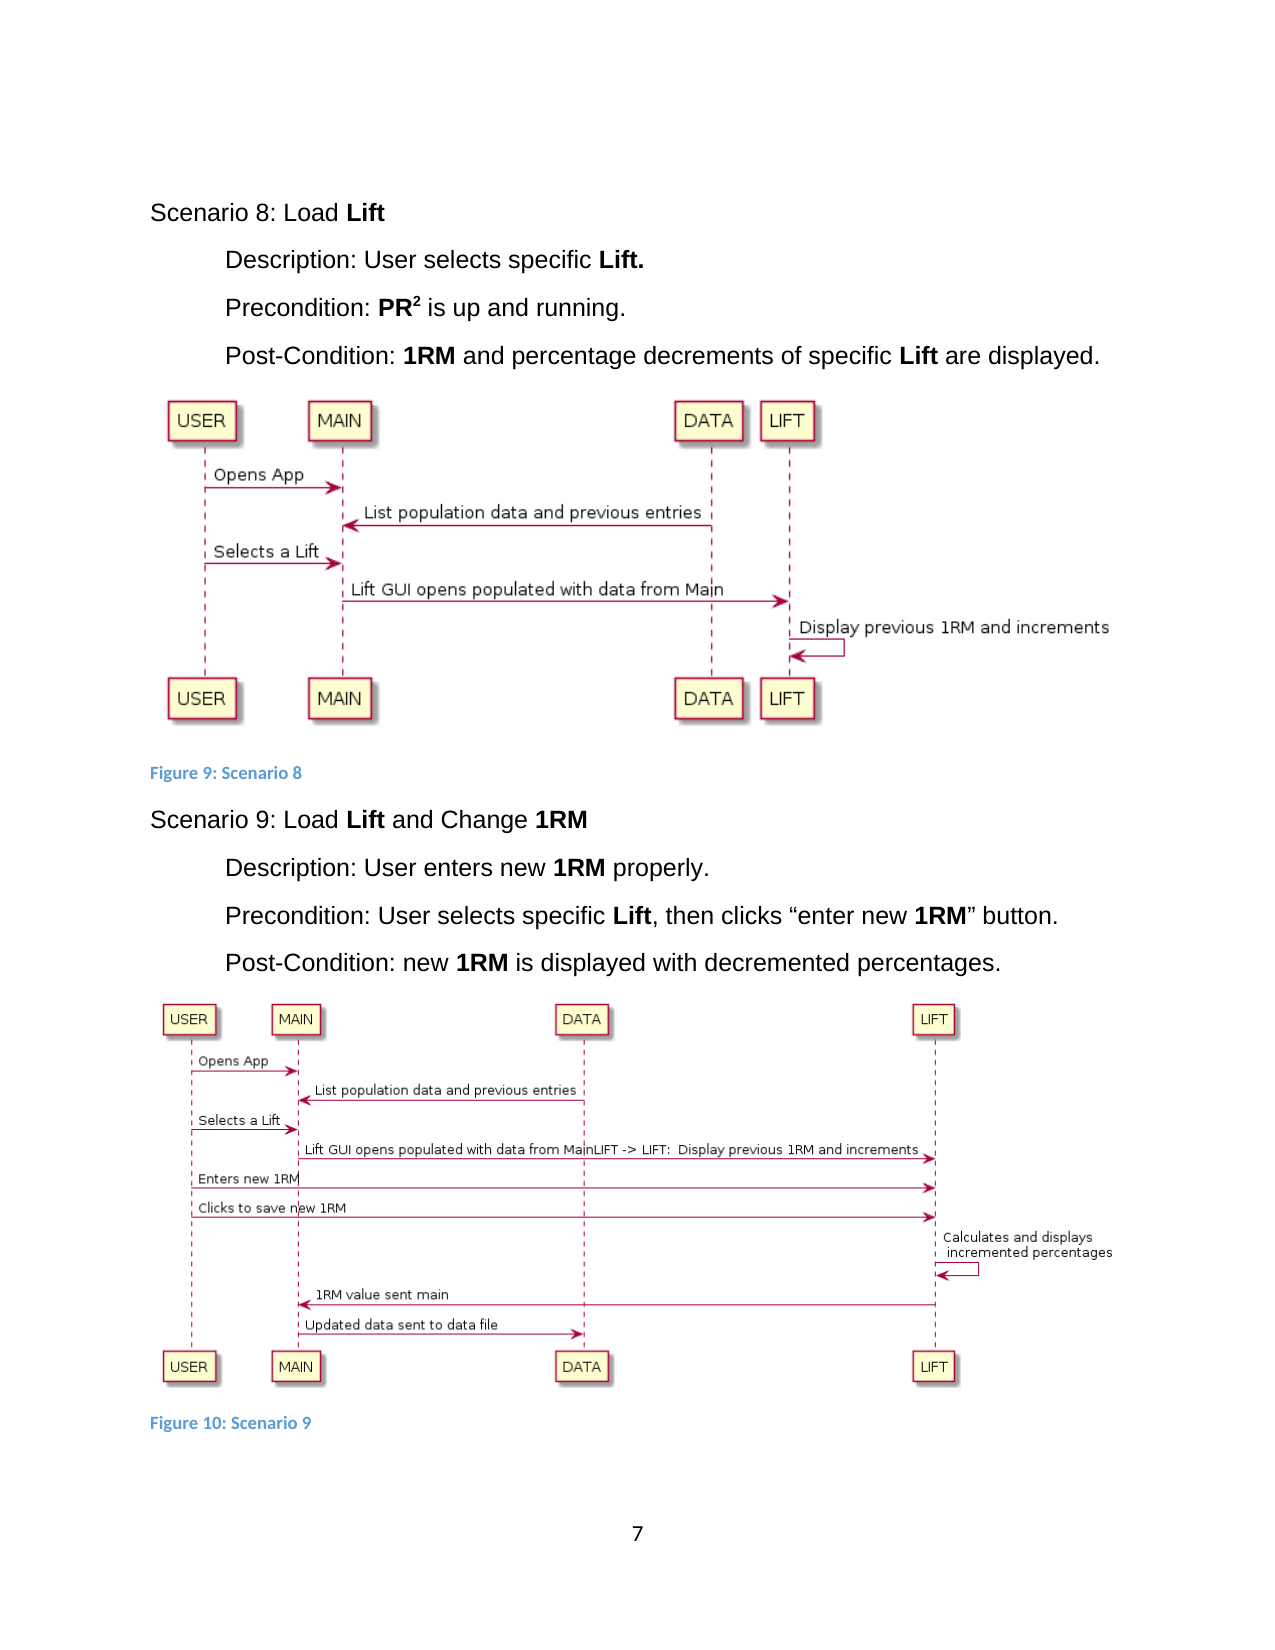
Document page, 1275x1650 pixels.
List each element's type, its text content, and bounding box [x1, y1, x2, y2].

text Scenario 8: Load Lift [150, 198, 1125, 226]
text Description: User enters new 1RM properly. [150, 853, 1125, 882]
text Post-Condition: 1RM and percentage decrements of specific Lift are displayed. [150, 341, 1125, 369]
text Figure 10: Scenario 9 [150, 1411, 1125, 1434]
text Scenario 9: Load Lift and Change 1RM [150, 805, 1125, 834]
text Precondition: PR2 is up and running. [150, 293, 1125, 322]
text Post-Condition: new 1RM is displayed with decremented percentages. [150, 948, 1125, 977]
text Precondition: User selects specific Lift, then clicks “enter new 1RM” button. [150, 901, 1125, 929]
text Figure 9: Scenario 8 [150, 762, 1125, 784]
picture [150, 388, 1123, 743]
picture [150, 996, 1123, 1392]
text Description: User selects specific Lift. [150, 245, 1125, 274]
